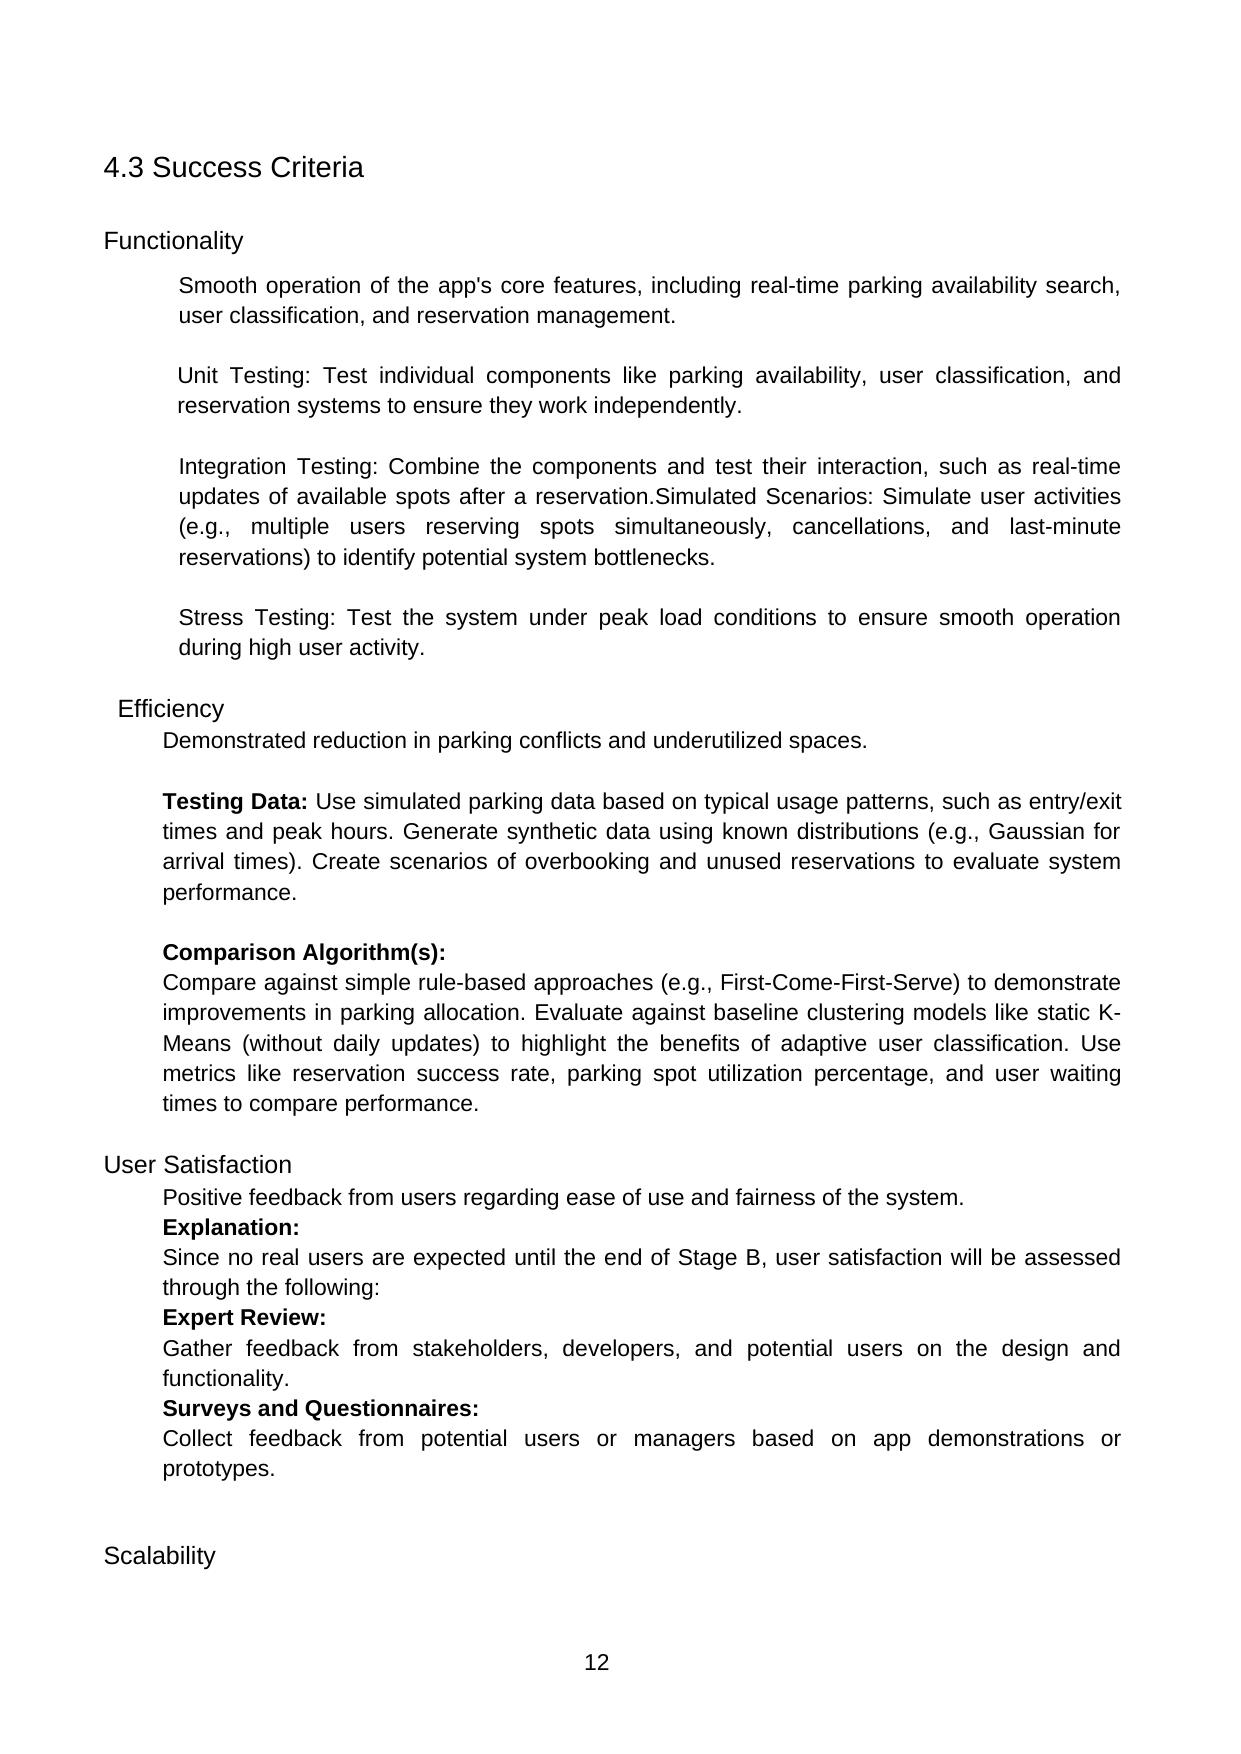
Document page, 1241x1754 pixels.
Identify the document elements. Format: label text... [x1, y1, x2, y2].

text Efficiency [89, 694, 1122, 723]
text Explanation: [162, 1214, 1122, 1240]
text Stress Testing: Test the system under peak load conditions to ensure smooth operation during high user activity. [178, 604, 1122, 660]
text Compare against simple rule-based approaches (e.g., First-Come-First-Serve) to demonstrate improvements in parking allocation. Evaluate against baseline clustering models like static K-Means (without daily updates) to highlight the benefits of adaptive user classification. Use metrics like reservation success rate, parking spot utilization percentage, and user waiting times to compare performance. [162, 969, 1122, 1116]
text Since no real users are expected until the end of Stage B, user satisfaction will be assessed through the following: [162, 1244, 1122, 1300]
text Testing Data: Use simulated parking data based on typical usage patterns, such as entry/exit times and peak hours. Generate synthetic data using known distributions (e.g., Gaussian for arrival times). Create scenarios of overbooking and unused reservations to evaluate system performance. [162, 788, 1122, 905]
text Unit Testing: Test individual components like parking availability, user classification, and reservation systems to ensure they work independently. [177, 362, 1122, 419]
text Integration Testing: Combine the components and test their interaction, such as real-time updates of available spots after a reservation.Simulated Scenarios: Simulate user activities (e.g., multiple users reserving spots simultaneously, cancellations, and last-minute reservations) to identify potential system bottlenecks. [178, 453, 1122, 570]
subtitle 4.3 Success Criteria [103, 150, 1090, 183]
text Collect feedback from potential users or managers based on app demonstrations or prototypes. [162, 1425, 1122, 1482]
text Demonstrated reduction in parking conflicts and underutilized spaces. [162, 727, 1122, 754]
text Smooth operation of the app's core features, including real-time parking availability search, user classification, and reservation management. [178, 272, 1122, 328]
text Gather feedback from stakeholders, developers, and potential users on the design and functionality. [162, 1334, 1122, 1391]
text Scalability [103, 1541, 1090, 1569]
subtitle Functionality [103, 226, 1090, 255]
text Positive feedback from users regarding ease of use and fairness of the system. [162, 1183, 1122, 1210]
text Comparison Algorithm(s): [162, 939, 1122, 965]
text Expert Review: [162, 1304, 1122, 1331]
text Surveys and Questionnaires: [162, 1395, 1122, 1421]
text User Satisfaction [103, 1150, 1122, 1179]
